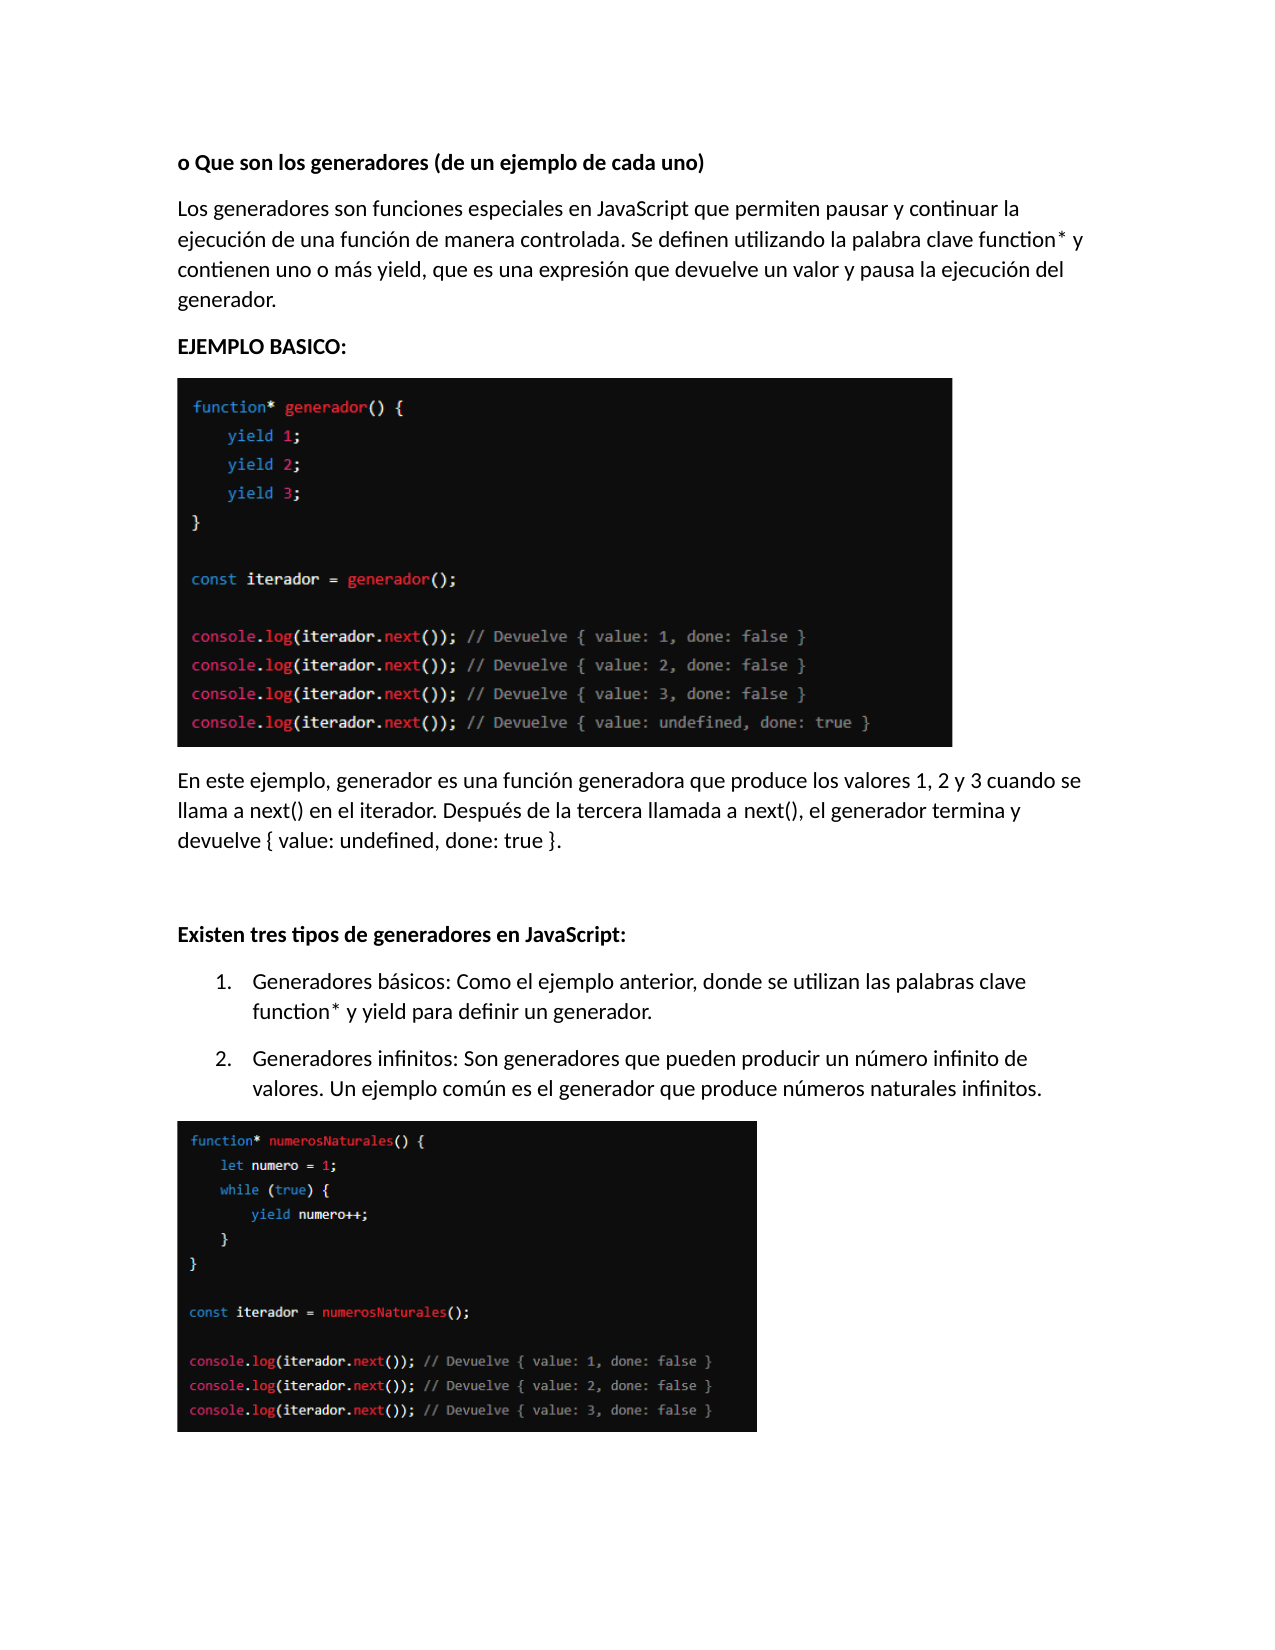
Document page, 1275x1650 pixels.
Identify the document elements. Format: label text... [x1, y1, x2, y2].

list Generadores básicos: Como el ejemplo anterior, donde se utilizan las palabras clave function* y yield para definir un generador. [215, 967, 1098, 1025]
picture [177, 378, 953, 747]
text o Que son los generadores (de un ejemplo de cada uno) [177, 148, 1098, 176]
text EJEMPLO BASICO: [177, 332, 1098, 360]
list Generadores infinitos: Son generadores que pueden producir un número infinito de valores. Un ejemplo común es el generador que produce números naturales infinitos. [215, 1044, 1098, 1102]
text Los generadores son funciones especiales en JavaScript que permiten pausar y continuar la ejecución de una función de manera controlada. Se definen utilizando la palabra clave function* y contienen uno o más yield, que es una expresión que devuelve un valor y pausa la ejecución del generador. [177, 194, 1098, 313]
text Existen tres tipos de generadores en JavaScript: [177, 920, 1098, 948]
text En este ejemplo, generador es una función generadora que produce los valores 1, 2 y 3 cuando se llama a next() en el iterador. Después de la tercera llamada a next(), el generador termina y devuelve { value: undefined, done: true }. [177, 766, 1098, 854]
picture [177, 1121, 757, 1432]
